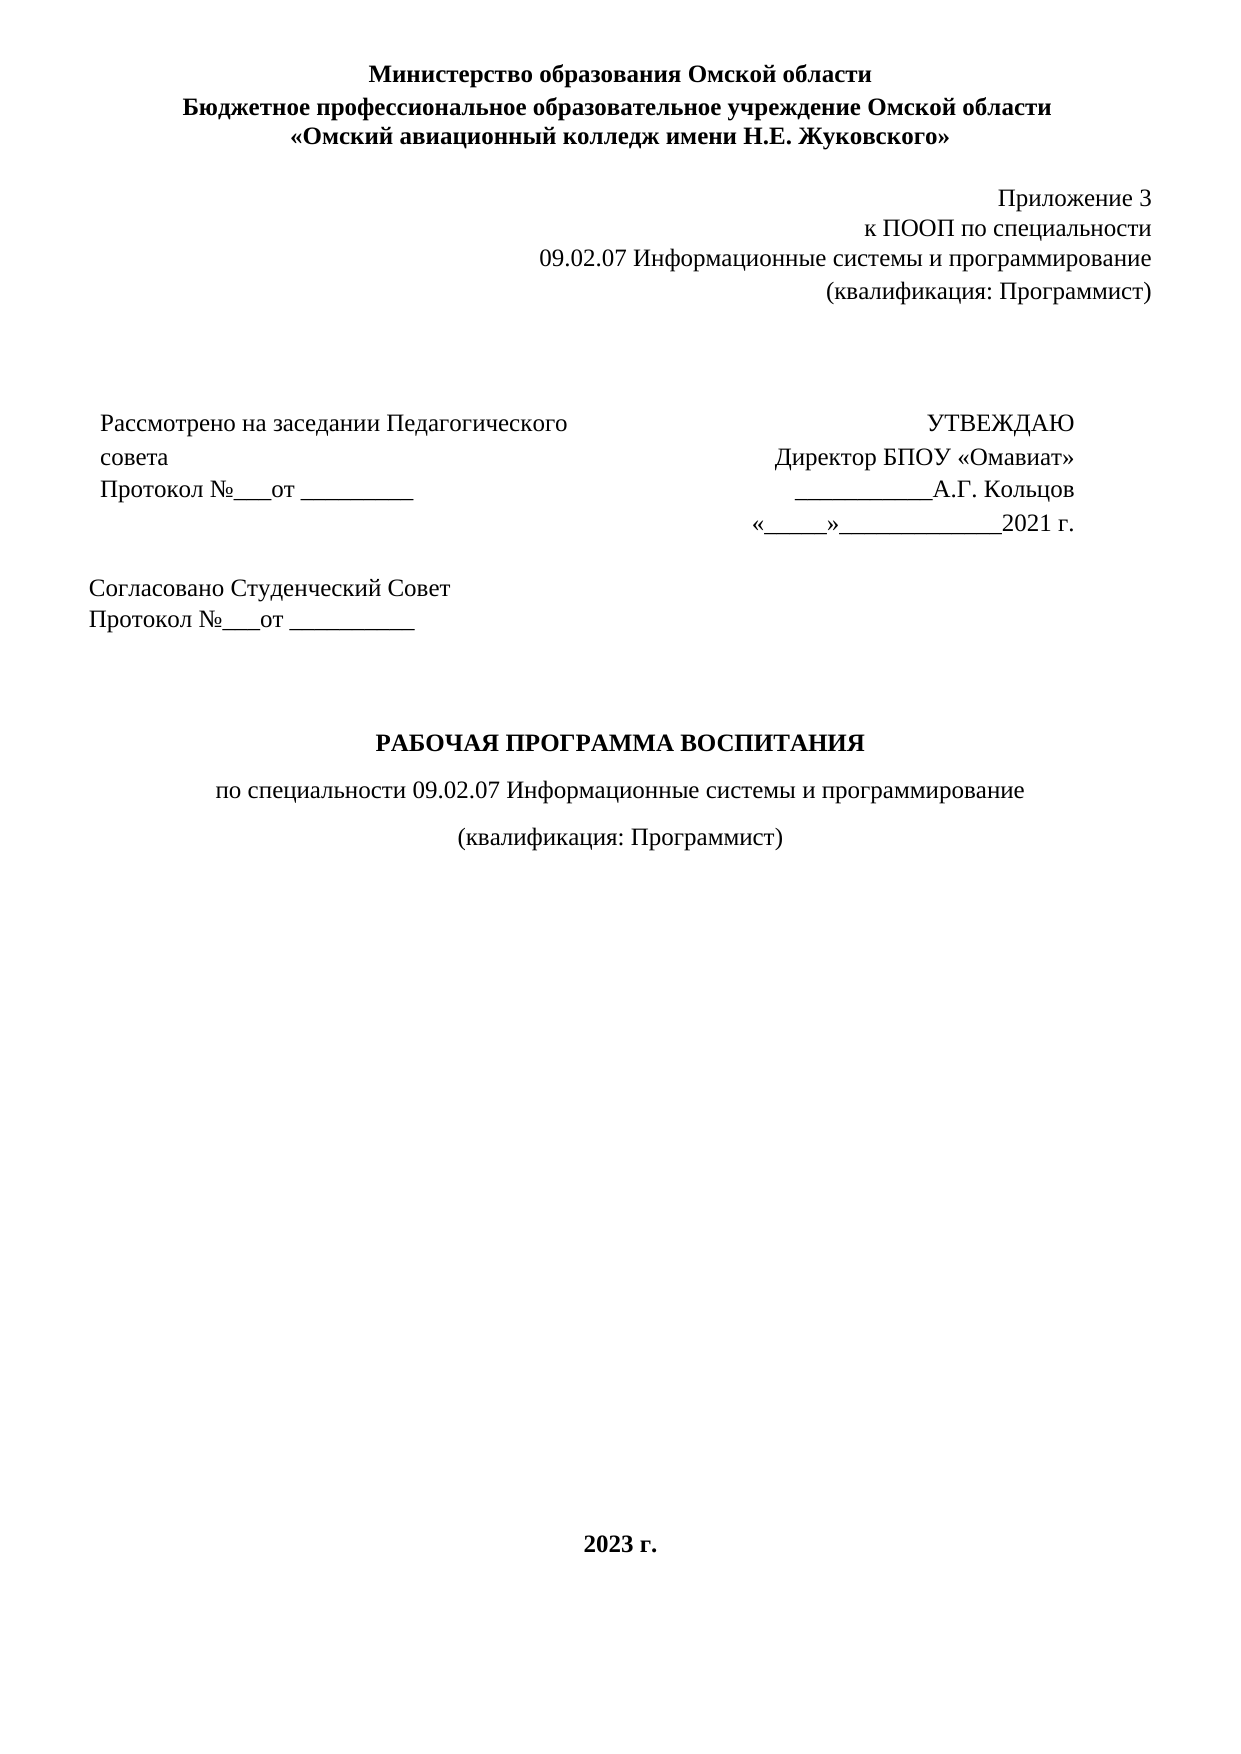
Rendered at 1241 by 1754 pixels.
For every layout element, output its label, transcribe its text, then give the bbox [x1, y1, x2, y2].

text Министерство образования Омской области [89, 59, 1152, 88]
table_header Рассмотрено на заседании Педагогического совета Протокол №___от _________ [89, 409, 587, 540]
text к ПООП по специальности [89, 213, 1152, 242]
text (квалификация: Программист) [89, 822, 1152, 851]
text 2023 г. [89, 1529, 1152, 1557]
text 09.02.07 Информационные системы и программирование [89, 243, 1152, 272]
text Согласовано Студенческий Совет [89, 573, 1152, 602]
text РАБОЧАЯ ПРОГРАММА ВОСПИТАНИЯ [89, 728, 1152, 757]
text Протокол №___от __________ [89, 604, 1152, 632]
text Бюджетное профессиональное образовательное учреждение Омской области «Омский авиационный колледж имени Н.Е. Жуковского» [89, 92, 1152, 149]
text Приложение 3 [89, 183, 1152, 211]
table_header УТВЕЖДАЮ Директор БПОУ «Омавиат» ___________А.Г. Кольцов «_____»_____________2021 г. [587, 409, 1086, 540]
text (квалификация: Программист) [89, 276, 1152, 305]
text по специальности 09.02.07 Информационные системы и программирование [89, 775, 1152, 804]
